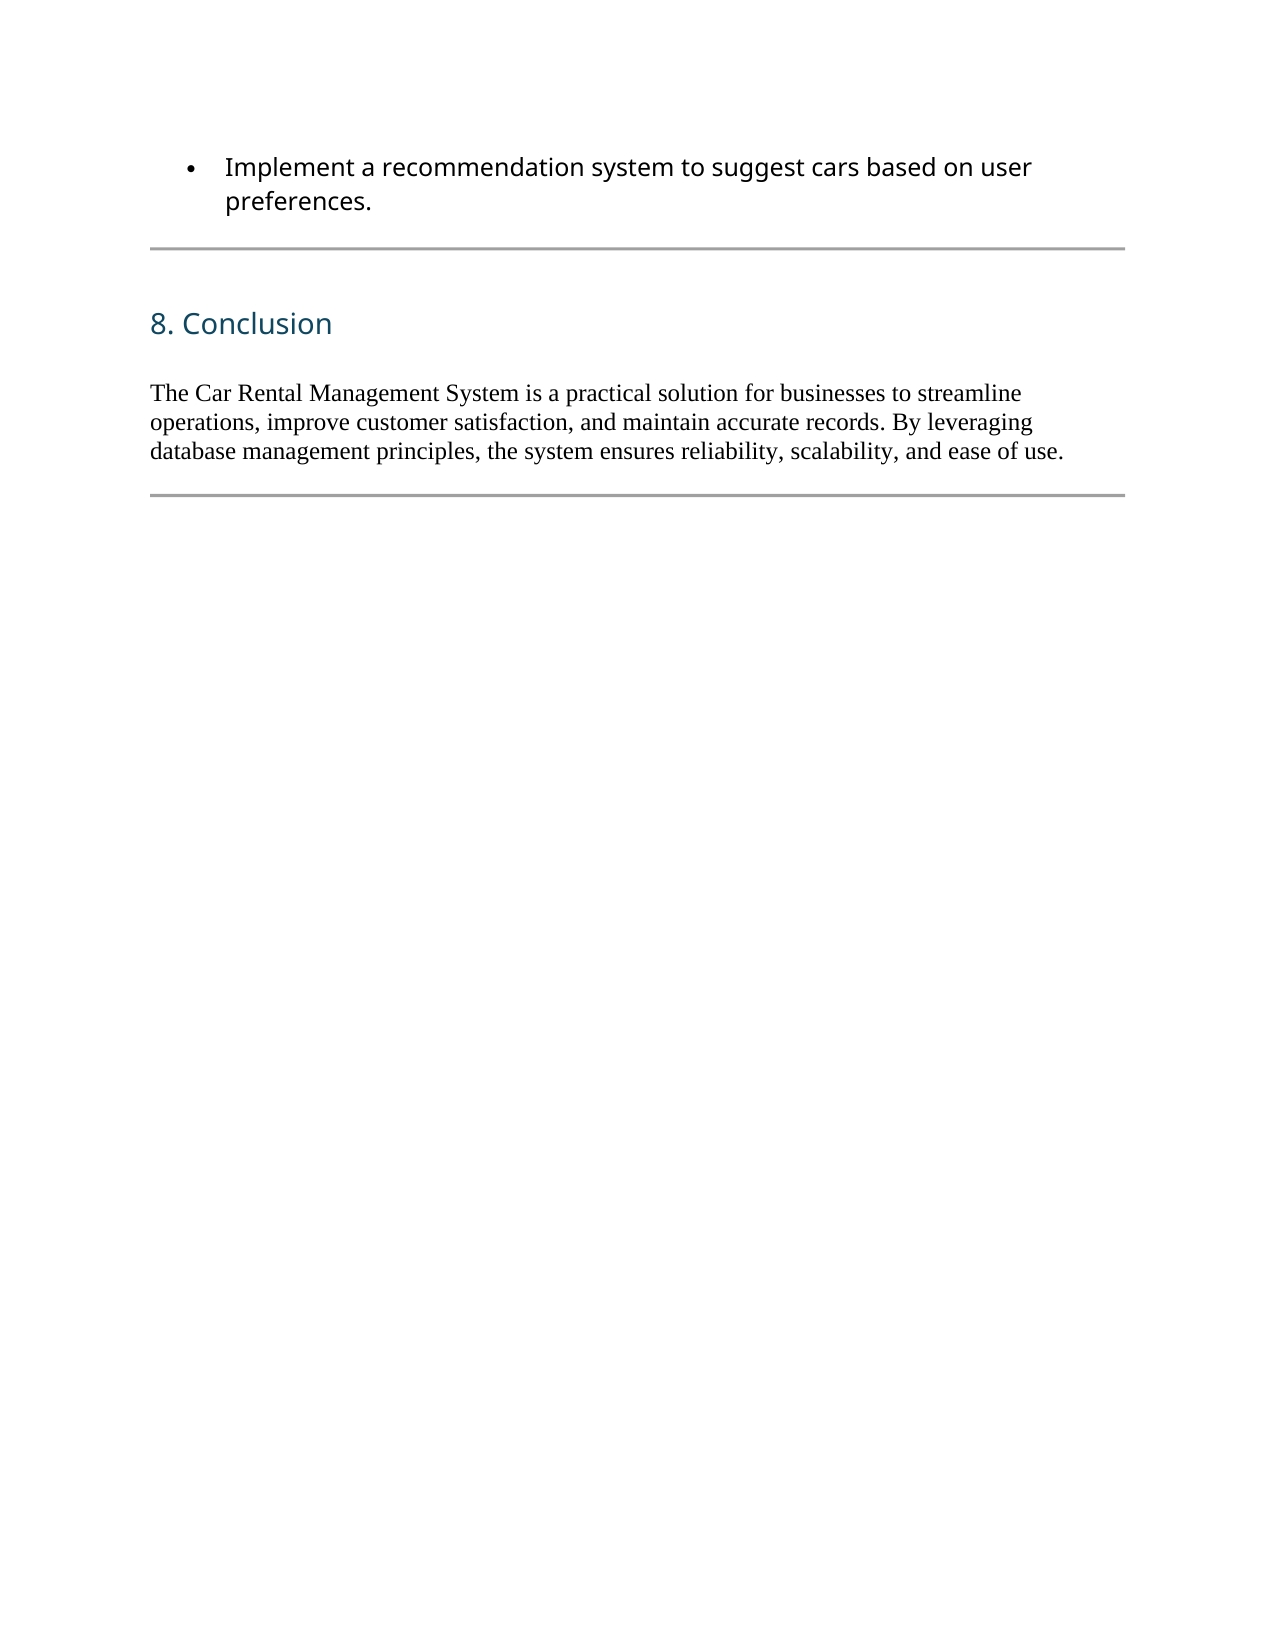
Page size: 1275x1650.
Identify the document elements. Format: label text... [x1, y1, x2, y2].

list Implement a recommendation system to suggest cars based on user preferences. [187, 150, 1125, 218]
subtitle 8. Conclusion [150, 303, 1125, 343]
text The Car Rental Management System is a practical solution for businesses to streamline operations, improve customer satisfaction, and maintain accurate records. By leveraging database management principles, the system ensures reliability, scalability, and ease of use. [150, 378, 1125, 465]
